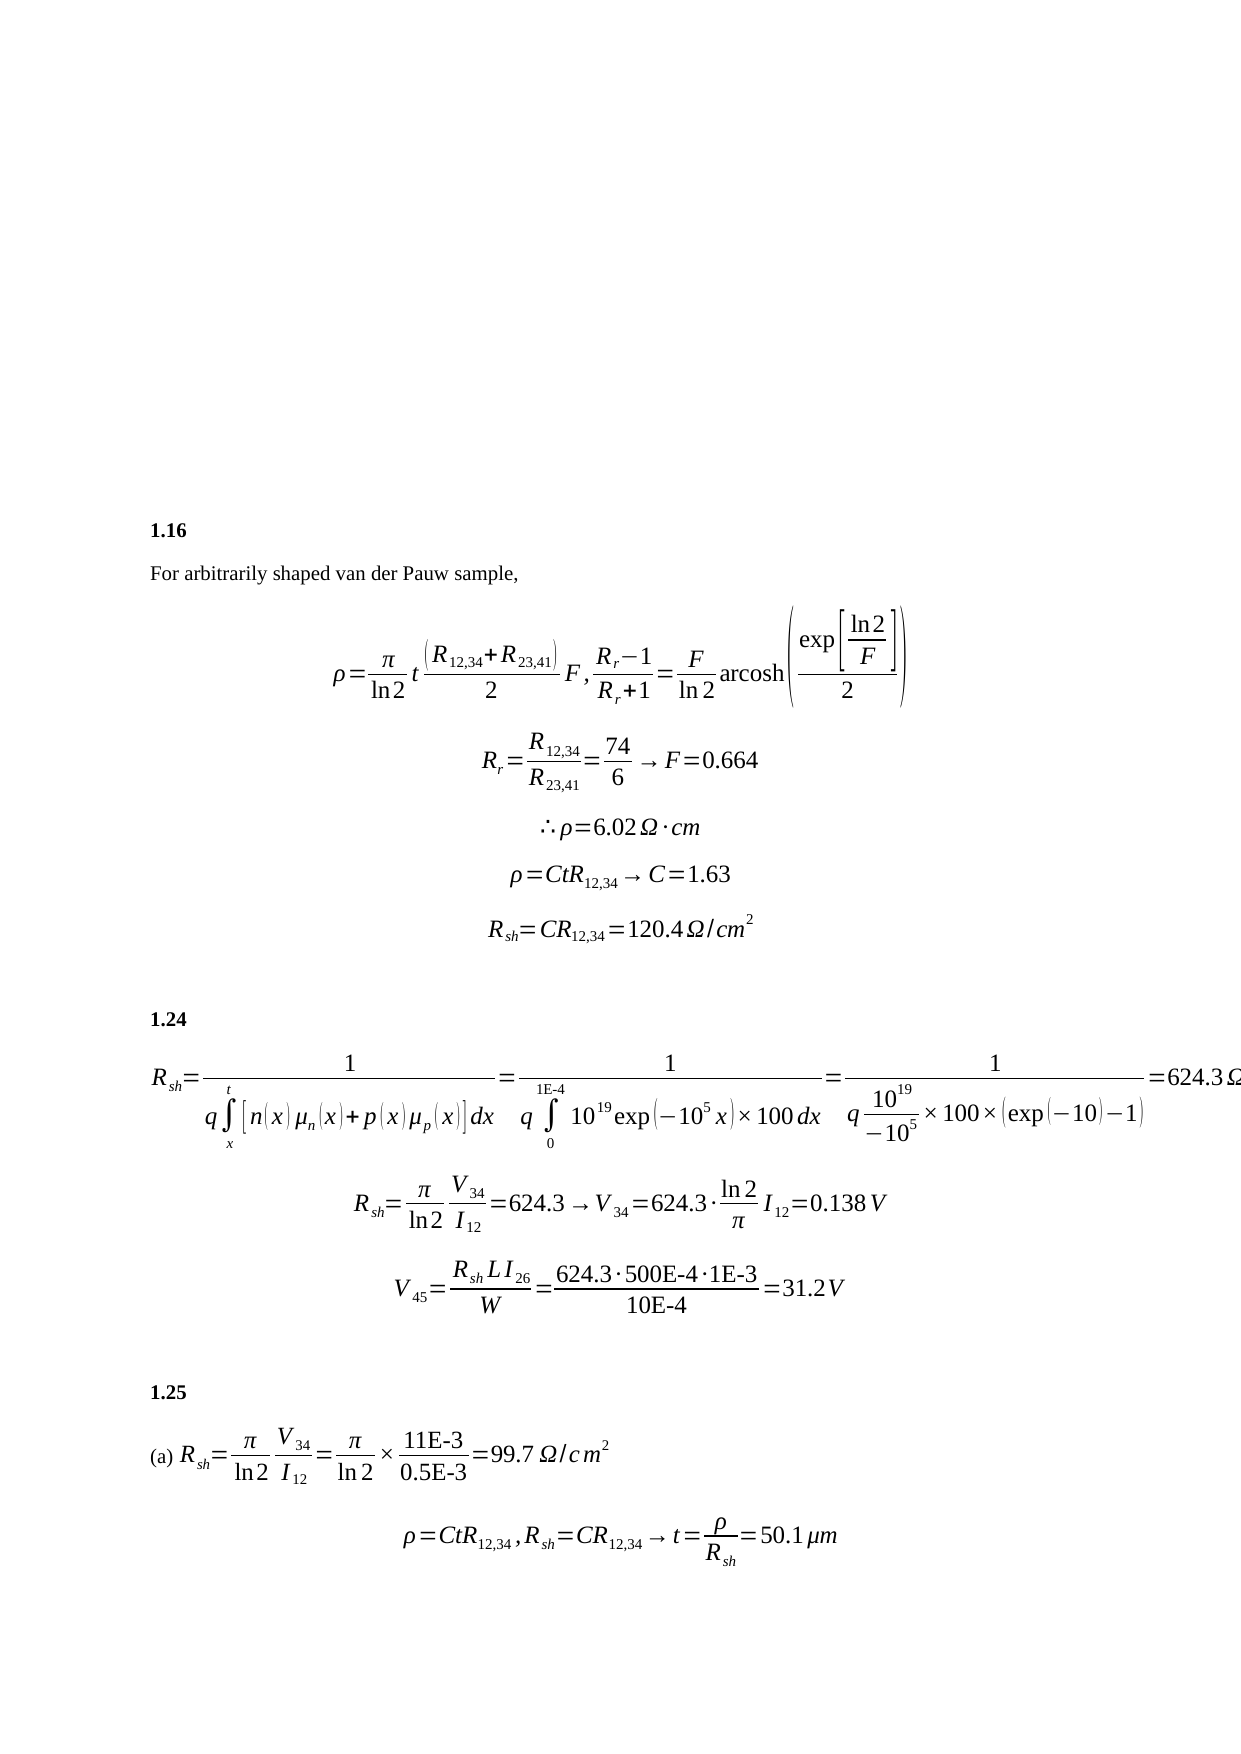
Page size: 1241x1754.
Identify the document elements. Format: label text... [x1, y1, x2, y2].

text For arbitrarily shaped van der Pauw sample, [150, 561, 1090, 585]
text 1.16 [150, 518, 1090, 542]
text (a) [150, 1422, 1090, 1489]
text 1.24 [150, 1007, 1090, 1031]
text 1.25 [150, 1380, 1090, 1404]
